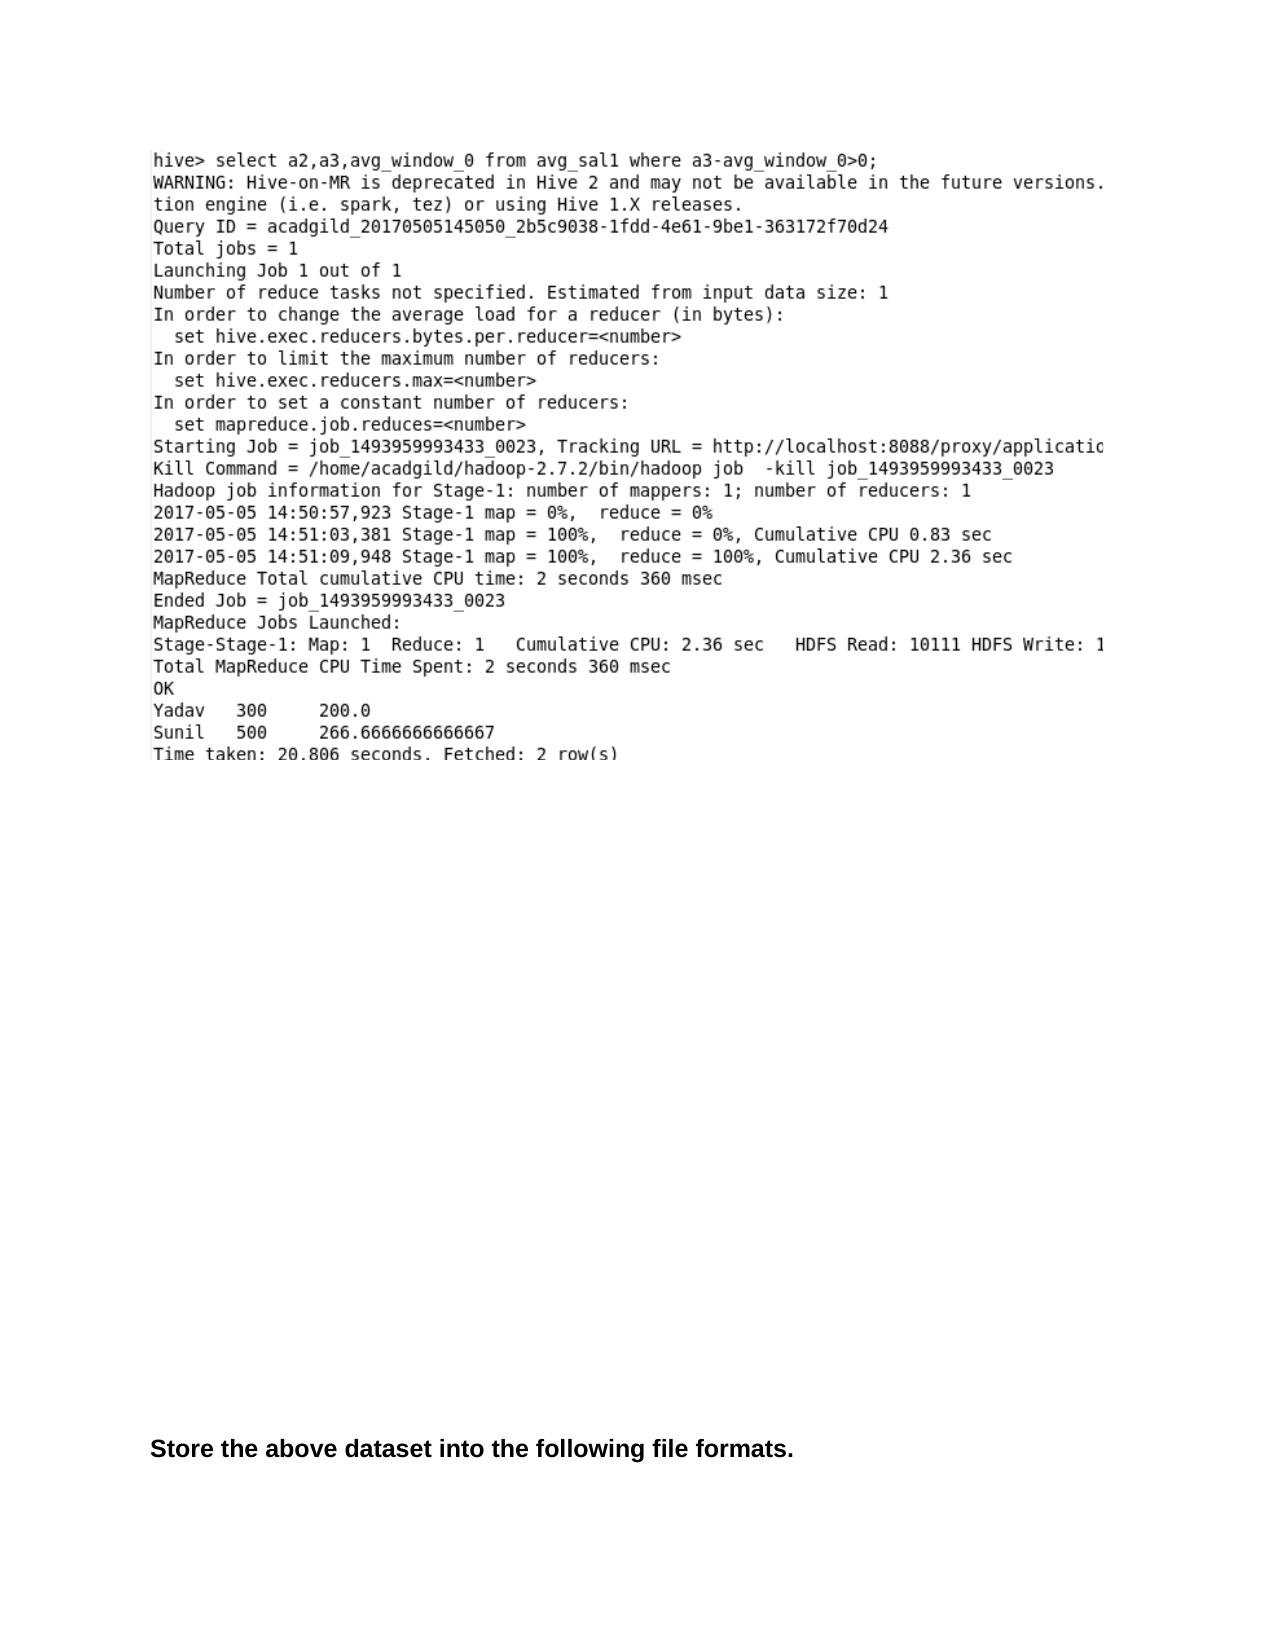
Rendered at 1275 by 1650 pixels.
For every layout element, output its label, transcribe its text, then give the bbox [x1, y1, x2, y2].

picture [150, 150, 1104, 760]
text Store the above dataset into the following file formats. [150, 1434, 1125, 1463]
